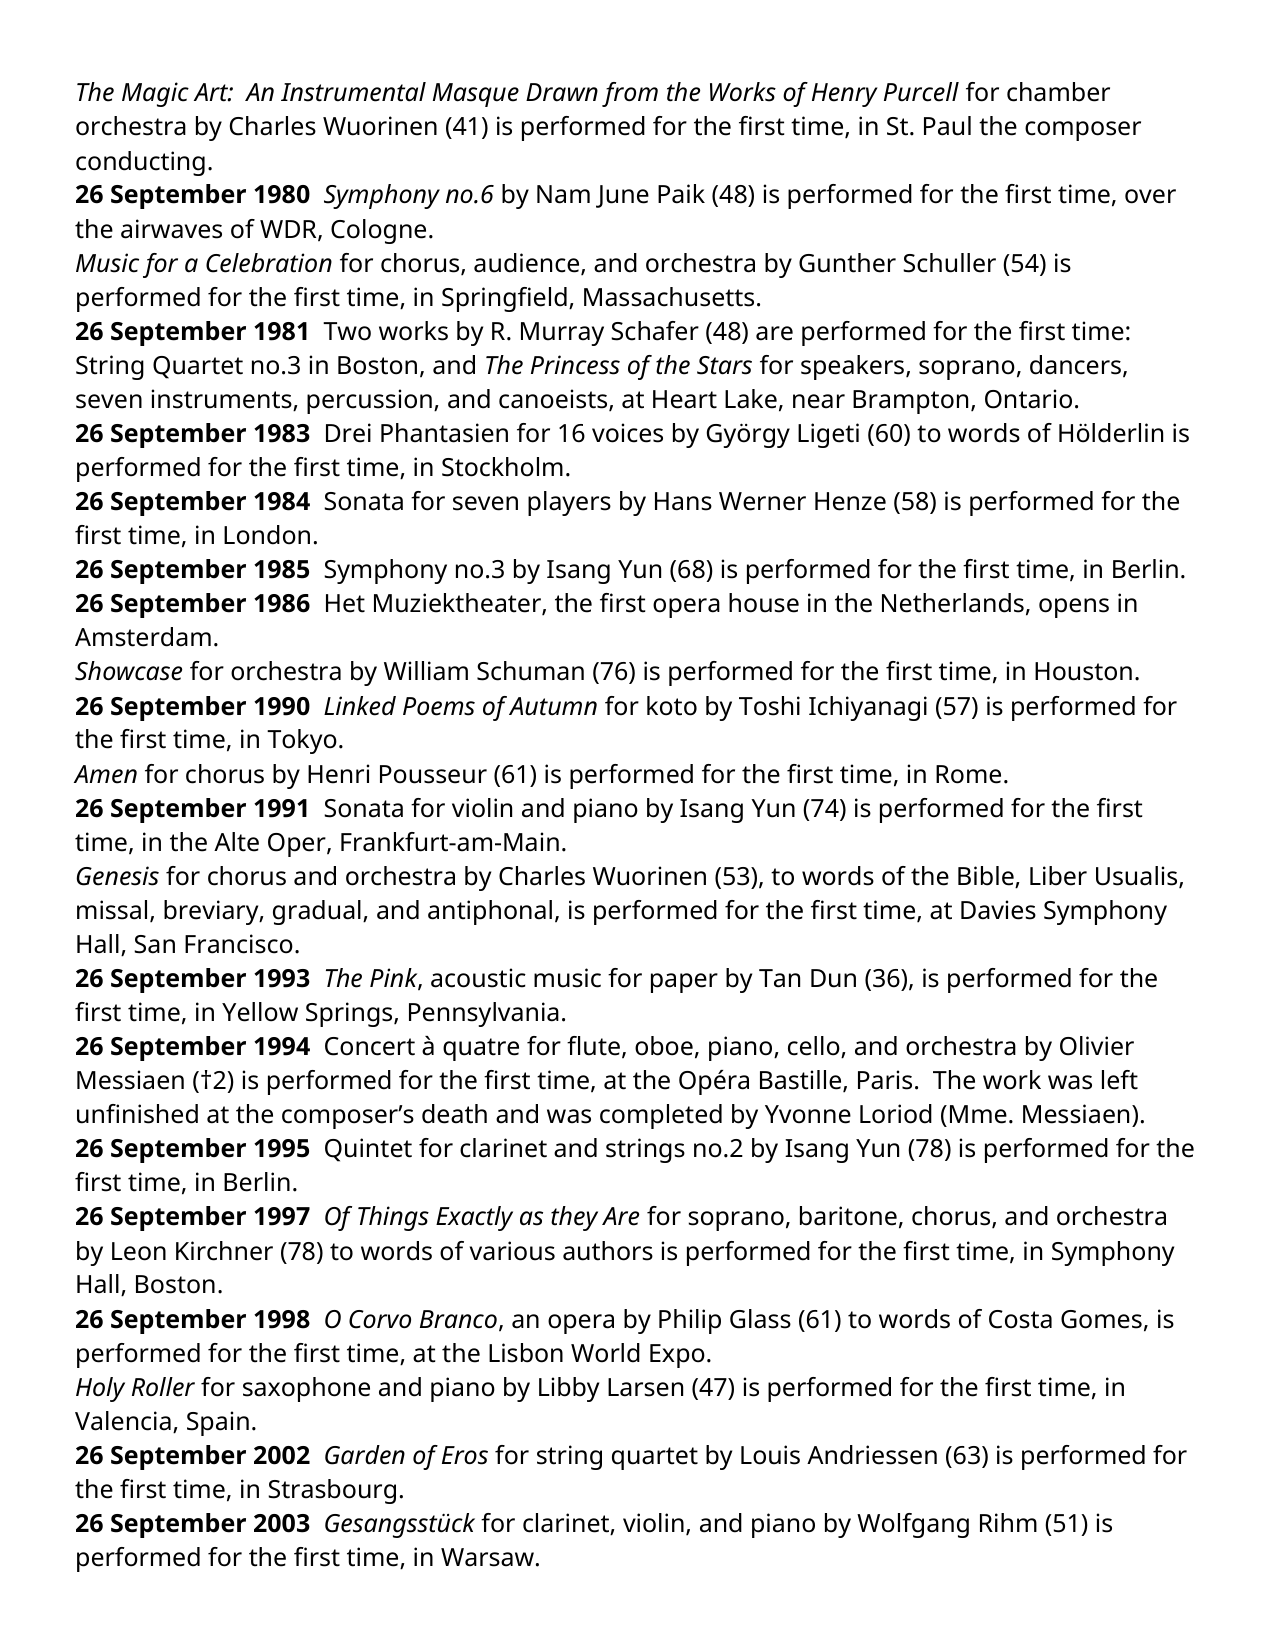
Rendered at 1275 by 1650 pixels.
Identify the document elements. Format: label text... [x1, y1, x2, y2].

text Showcase for orchestra by William Schuman (76) is performed for the first time, in Houston. [75, 654, 1200, 688]
text Genesis for chorus and orchestra by Charles Wuorinen (53), to words of the Bible, Liber Usualis, missal, breviary, gradual, and antiphonal, is performed for the first time, at Davies Symphony Hall, San Francisco. [75, 858, 1200, 961]
text 26 September 1983 Drei Phantasien for 16 voices by György Ligeti (60) to words of Hölderlin is performed for the first time, in Stockholm. [75, 416, 1200, 484]
text 26 September 2002 Garden of Eros for string quartet by Louis Andriessen (63) is performed for the first time, in Strasbourg. [75, 1437, 1200, 1506]
text 26 September 1995 Quintet for clarinet and strings no.2 by Isang Yun (78) is performed for the first time, in Berlin. [75, 1131, 1200, 1199]
text 26 September 1998 O Corvo Branco, an opera by Philip Glass (61) to words of Costa Gomes, is performed for the first time, at the Lisbon World Expo. [75, 1301, 1200, 1369]
text 26 September 1981 Two works by R. Murray Schafer (48) are performed for the first time: String Quartet no.3 in Boston, and The Princess of the Stars for speakers, soprano, dancers, seven instruments, percussion, and canoeists, at Heart Lake, near Brampton, Ontario. [75, 313, 1200, 416]
text 26 September 1980 Symphony no.6 by Nam June Paik (48) is performed for the first time, over the airwaves of WDR, Cologne. [75, 177, 1200, 245]
text 26 September 1997 Of Things Exactly as they Are for soprano, baritone, chorus, and orchestra by Leon Kirchner (78) to words of various authors is performed for the first time, in Symphony Hall, Boston. [75, 1199, 1200, 1301]
text 26 September 1990 Linked Poems of Autumn for koto by Toshi Ichiyanagi (57) is performed for the first time, in Tokyo. [75, 688, 1200, 756]
text 26 September 1991 Sonata for violin and piano by Isang Yun (74) is performed for the first time, in the Alte Oper, Frankfurt-am-Main. [75, 790, 1200, 858]
text 26 September 1985 Symphony no.3 by Isang Yun (68) is performed for the first time, in Berlin. [75, 552, 1200, 586]
text The Magic Art: An Instrumental Masque Drawn from the Works of Henry Purcell for chamber orchestra by Charles Wuorinen (41) is performed for the first time, in St. Paul the composer conducting. [75, 75, 1200, 177]
text 26 September 1993 The Pink, acoustic music for paper by Tan Dun (36), is performed for the first time, in Yellow Springs, Pennsylvania. [75, 961, 1200, 1029]
text Holy Roller for saxophone and piano by Libby Larsen (47) is performed for the first time, in Valencia, Spain. [75, 1369, 1200, 1437]
text 26 September 1986 Het Muziektheater, the first opera house in the Netherlands, opens in Amsterdam. [75, 586, 1200, 654]
text 26 September 1994 Concert à quatre for flute, oboe, piano, cello, and orchestra by Olivier Messiaen (†2) is performed for the first time, at the Opéra Bastille, Paris. The work was left unfinished at the composer’s death and was completed by Yvonne Loriod (Mme. Messiaen). [75, 1029, 1200, 1131]
text Amen for chorus by Henri Pousseur (61) is performed for the first time, in Rome. [75, 756, 1200, 790]
text 26 September 2003 Gesangsstück for clarinet, violin, and piano by Wolfgang Rihm (51) is performed for the first time, in Warsaw. [75, 1506, 1200, 1574]
text Music for a Celebration for chorus, audience, and orchestra by Gunther Schuller (54) is performed for the first time, in Springfield, Massachusetts. [75, 245, 1200, 313]
text 26 September 1984 Sonata for seven players by Hans Werner Henze (58) is performed for the first time, in London. [75, 484, 1200, 552]
